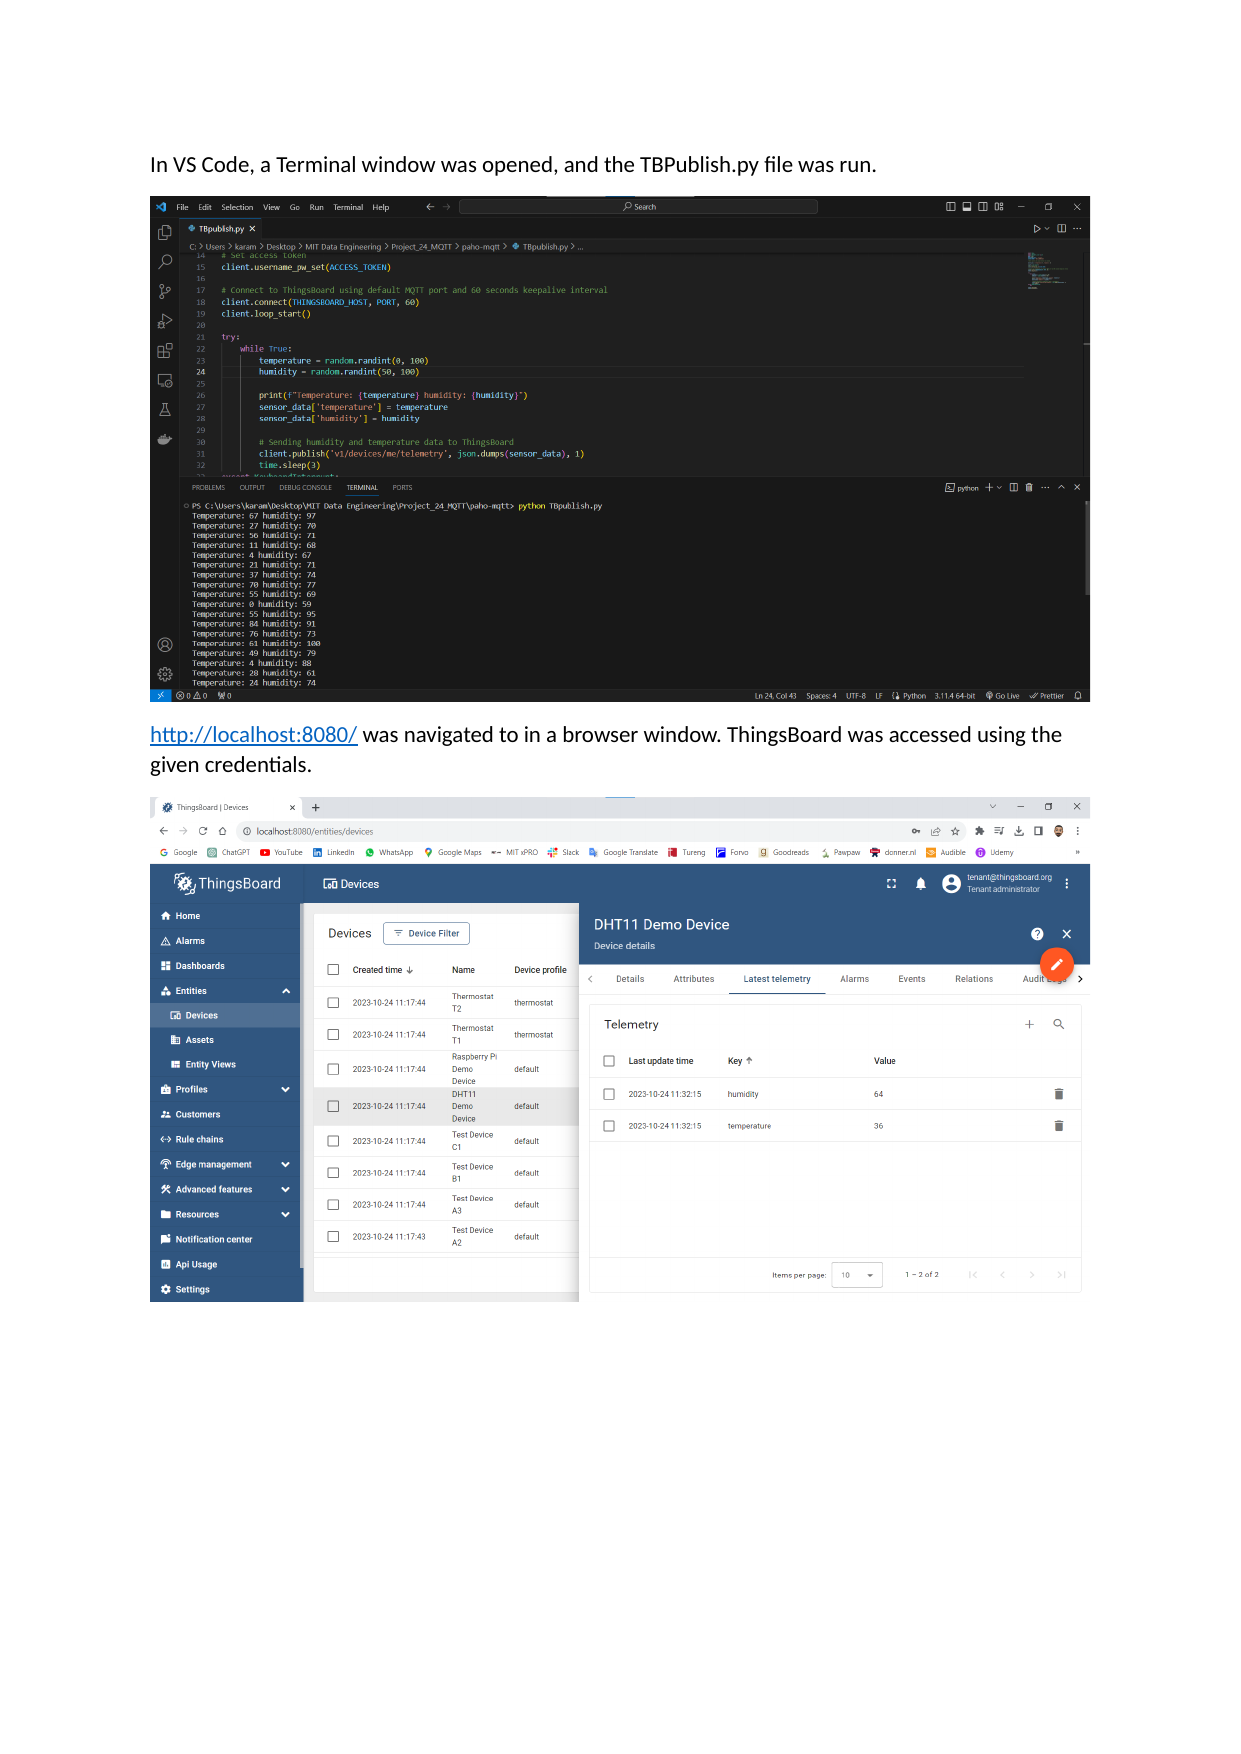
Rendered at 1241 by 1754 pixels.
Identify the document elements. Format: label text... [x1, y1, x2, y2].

text http://localhost:8080/ was navigated to in a browser window. ThingsBoard was accessed using the given credentials. [150, 720, 1090, 778]
picture [150, 196, 1091, 702]
text In VS Code, a Terminal window was opened, and the TBPublish.py file was run. [150, 150, 1090, 178]
picture [150, 797, 1091, 1302]
